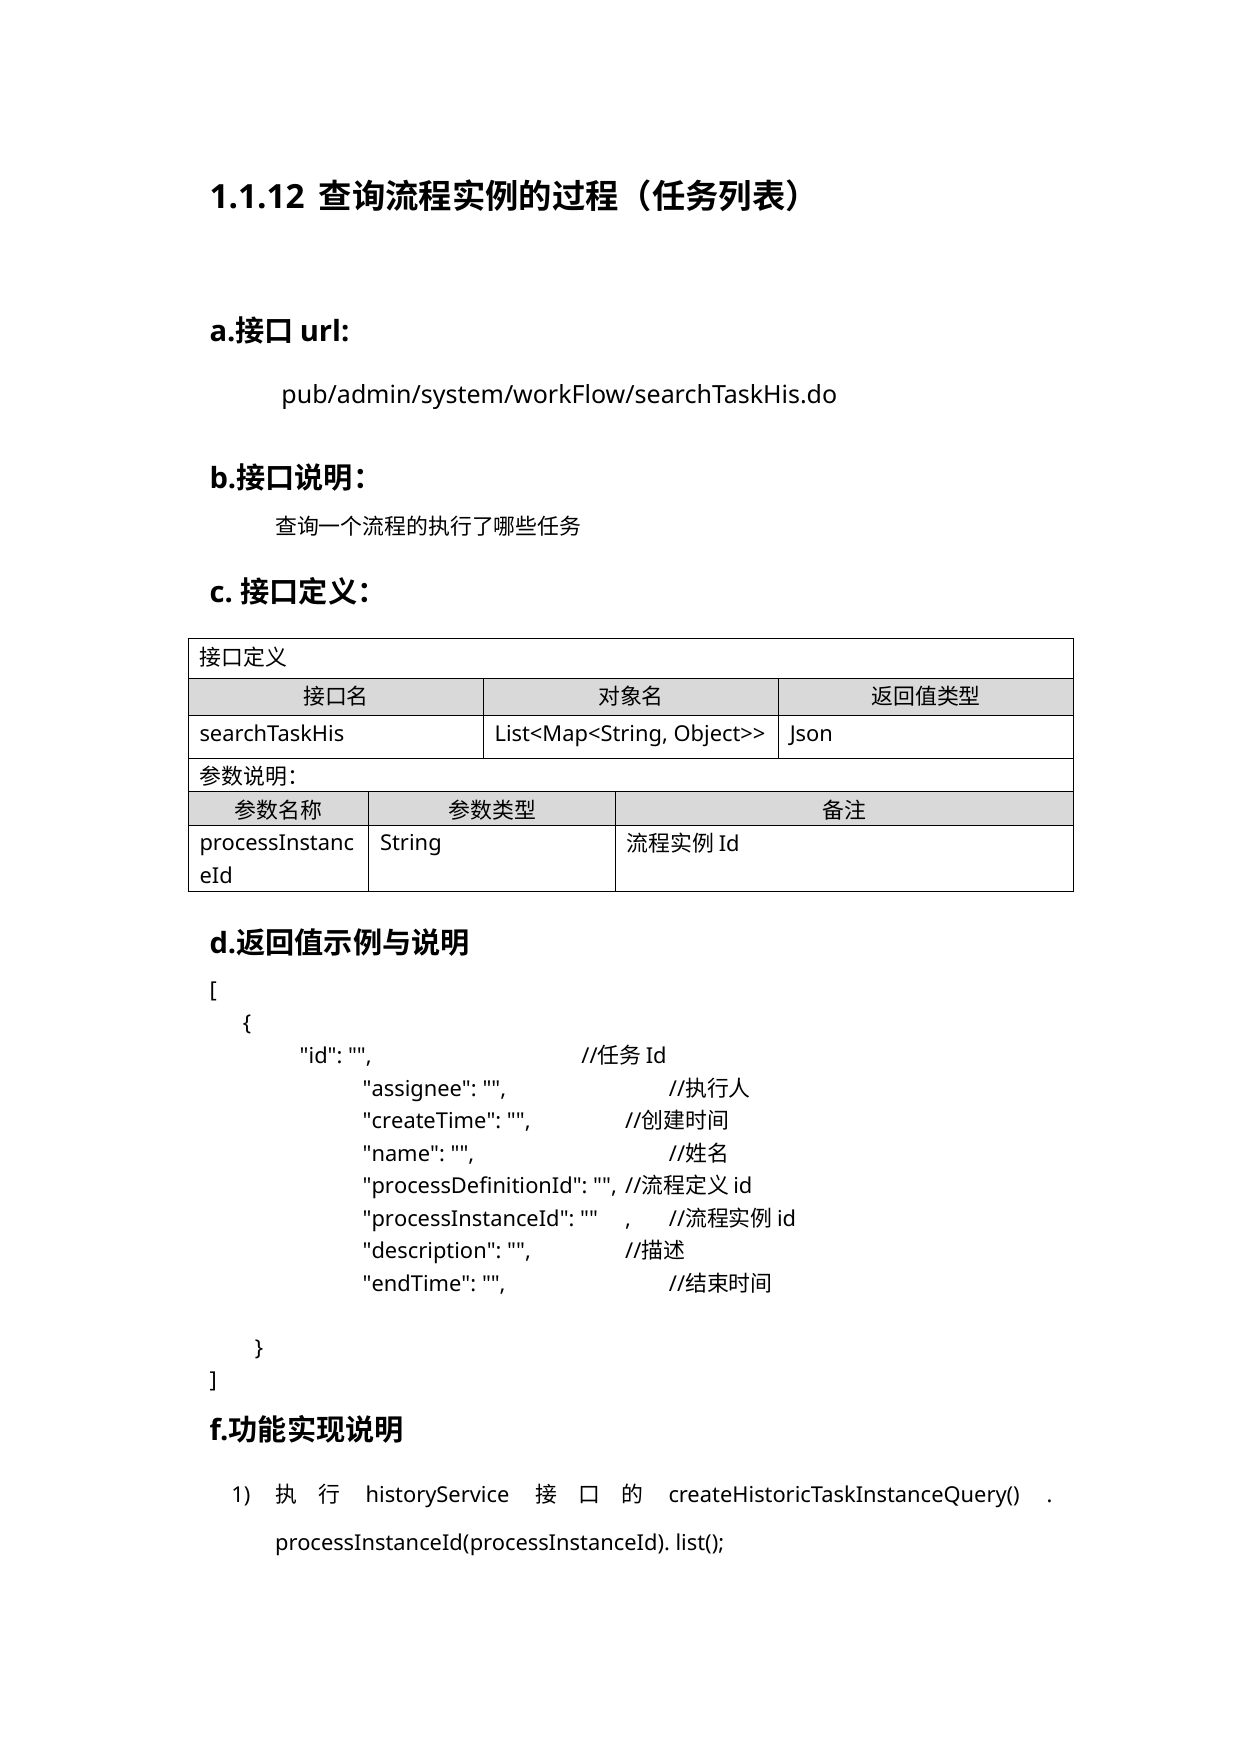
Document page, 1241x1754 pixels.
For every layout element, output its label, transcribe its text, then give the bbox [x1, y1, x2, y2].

table_cell String [369, 826, 615, 891]
table_cell 备注 [616, 792, 1073, 825]
text "name": "", //姓名 [362, 1136, 1053, 1168]
table_cell 流程实例Id [616, 826, 1073, 891]
text "endTime": "", //结束时间 [319, 1266, 1053, 1298]
text "description": "", //描述 [362, 1233, 1053, 1266]
table_cell 对象名 [484, 679, 778, 715]
text 查询流程实例的过程（任务列表） [209, 162, 1031, 227]
table_cell 参数名称 [189, 792, 368, 825]
text d.返回值示例与说明 [209, 908, 1053, 973]
text 查询一个流程的执行了哪些任务 [253, 508, 1053, 541]
text pub/admin/system/workFlow/searchTaskHis.do [231, 361, 1053, 426]
text "processInstanceId": "" , //流程实例id [362, 1201, 1053, 1233]
table_cell processInstanceId [189, 826, 368, 891]
text "assignee": "", //执行人 [362, 1071, 1053, 1103]
text "processDefinitionId": "", //流程定义id [319, 1168, 1053, 1201]
table_cell 参数说明： [189, 759, 1073, 791]
text a.接口url: [209, 296, 1053, 361]
text b.接口说明： [209, 443, 1053, 508]
text f.功能实现说明 [209, 1396, 1053, 1461]
table_cell 接口名 [189, 679, 483, 715]
text [ [209, 973, 1053, 1006]
list 执行historyService接口的createHistoricTaskInstanceQuery() . processInstanceId(processInstanceId). list(); [231, 1477, 1053, 1558]
table_cell Json [779, 716, 1073, 758]
text { [187, 1006, 1053, 1038]
table_header 接口定义 [189, 639, 1073, 677]
table_cell 参数类型 [369, 792, 615, 825]
text ] [209, 1363, 1053, 1396]
table_cell 返回值类型 [779, 679, 1073, 715]
table_cell List<Map<String, Object>> [484, 716, 778, 758]
text "createTime": "", //创建时间 [319, 1103, 1053, 1136]
text "id": "", //任务Id [187, 1038, 1053, 1071]
text } [209, 1331, 1053, 1363]
table_cell searchTaskHis [189, 716, 483, 758]
text c. 接口定义： [209, 557, 1053, 622]
